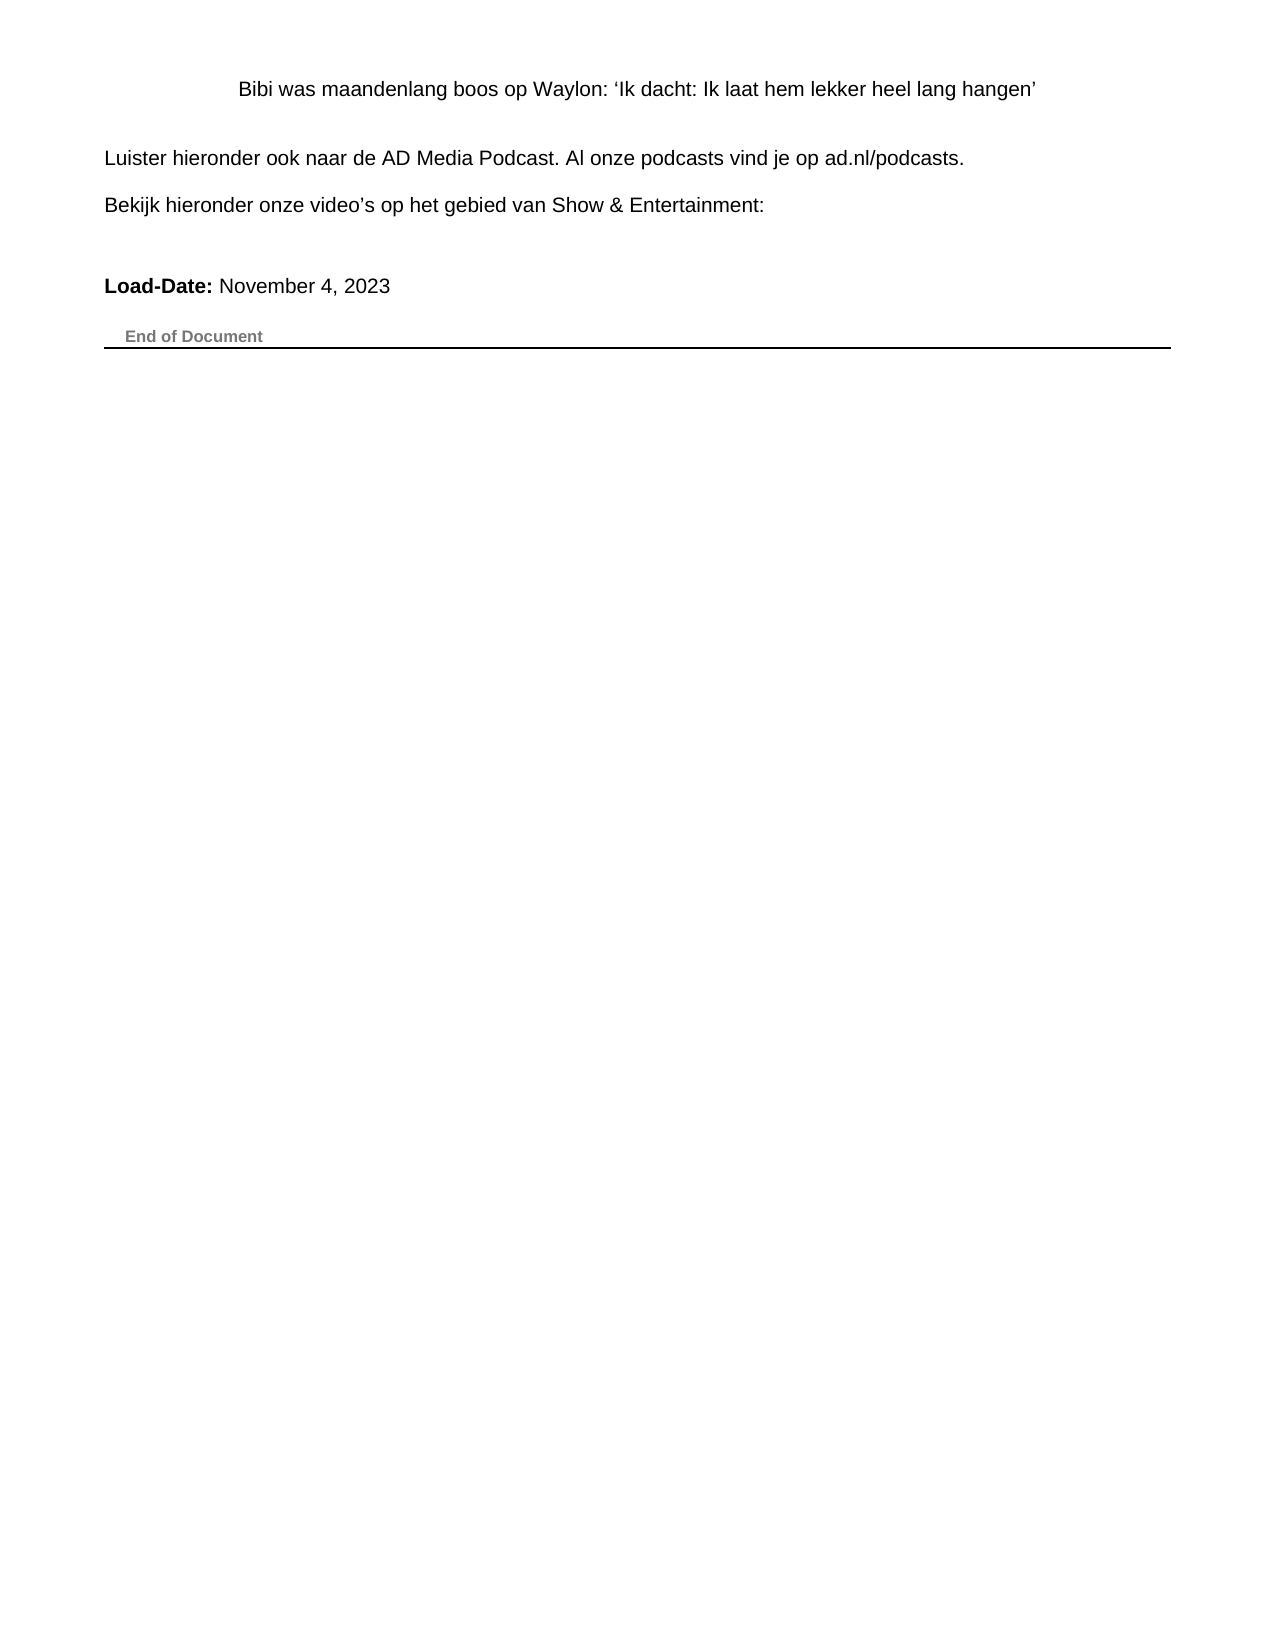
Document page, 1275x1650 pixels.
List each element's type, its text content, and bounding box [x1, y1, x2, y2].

text Load-Date: November 4, 2023 [104, 242, 1171, 298]
text End of Document [125, 327, 1171, 346]
text Luister hieronder ook naar de AD Media Podcast. Al onze podcasts vind je op ad.nl/podcasts. [104, 142, 1171, 169]
text Bekijk hieronder onze video’s op het gebied van Show & Entertainment: [104, 190, 1171, 217]
